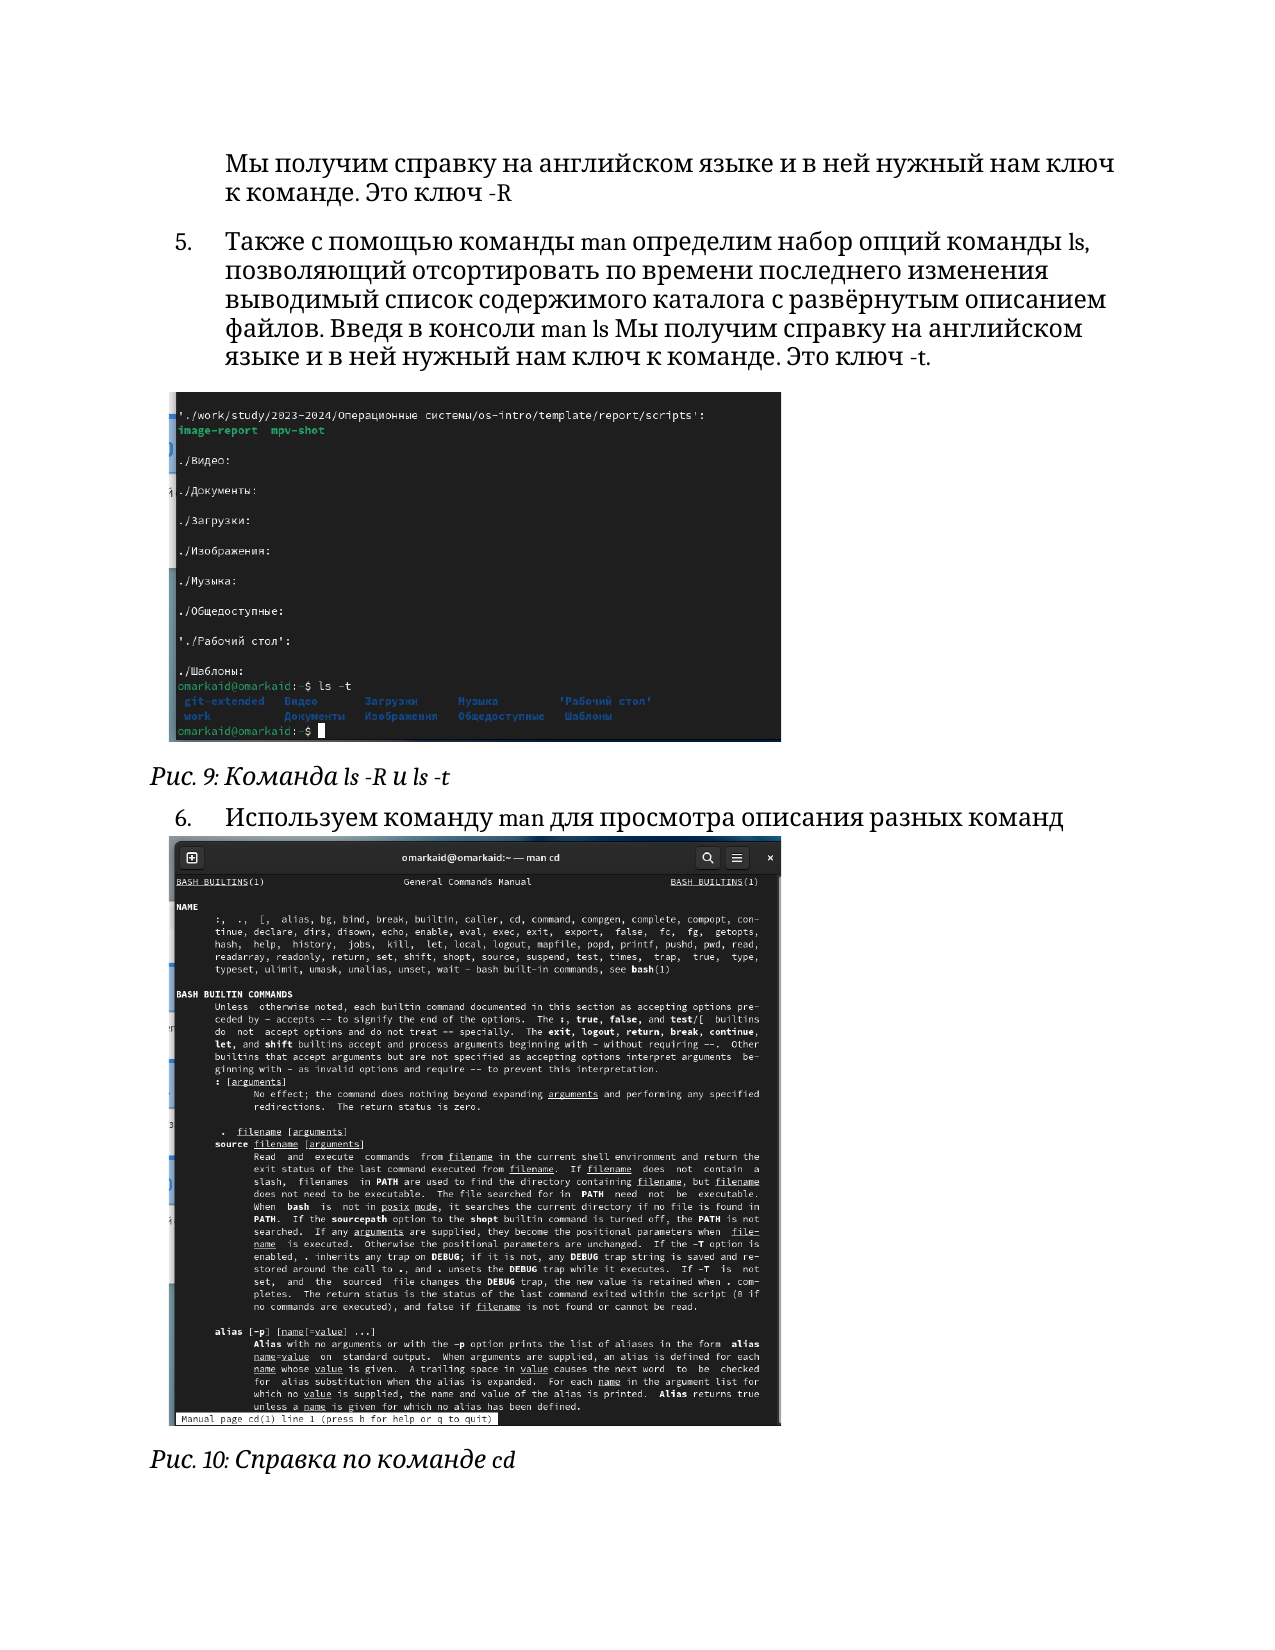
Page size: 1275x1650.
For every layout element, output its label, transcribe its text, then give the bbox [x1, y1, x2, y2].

text Рис. 9: Команда ls -R и ls -t [150, 763, 1125, 792]
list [175, 150, 1125, 207]
picture [168, 836, 782, 1426]
list Также с помощью команды man определим набор опций команды ls, позволяющий отсортировать по времени последнего изменения выводимый список содержимого каталога с развёрнутым описанием файлов. Введя в консоли man ls Мы получим справку на английском языке и в ней нужный нам ключ к команде. Это ключ -t. [175, 228, 1125, 372]
text Рис. 10: Справка по команде cd [150, 1446, 1125, 1475]
list Используем команду man для просмотра описания разных команд [175, 804, 1125, 833]
picture [168, 392, 782, 742]
